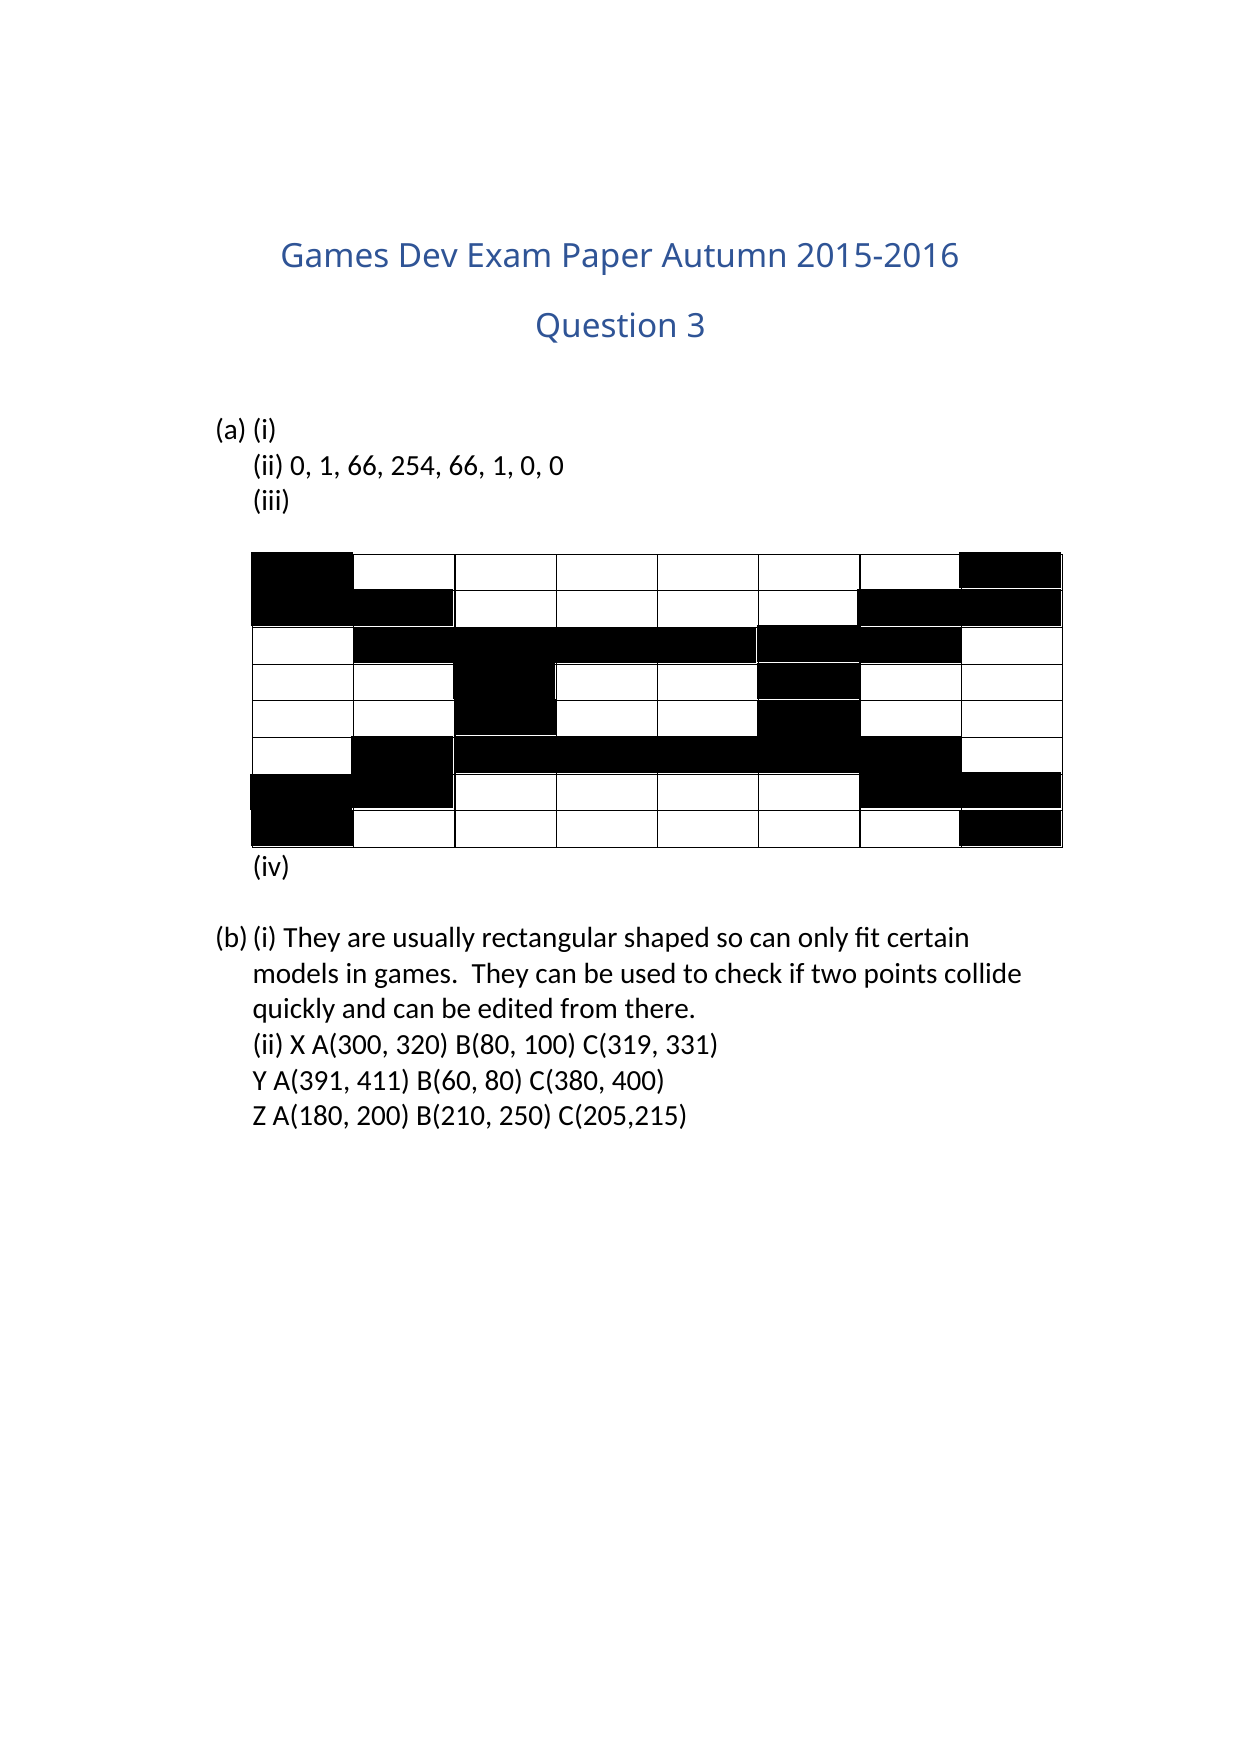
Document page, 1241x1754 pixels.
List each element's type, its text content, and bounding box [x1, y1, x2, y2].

table_cell [759, 811, 859, 847]
table_cell [962, 628, 1062, 664]
list (i) They are usually rectangular shaped so can only fit certain models in games. They can be used to check if two points collide quickly and can be edited from there. [215, 919, 1063, 1026]
table_header [354, 555, 454, 590]
list (i) [215, 411, 1063, 447]
list Z A(180, 200) B(210, 250) C(205,215) [252, 1097, 1063, 1133]
table_cell [861, 665, 961, 700]
table_cell [354, 811, 454, 847]
list (iii) [252, 482, 1063, 518]
table_cell [861, 811, 961, 847]
list (iv) [252, 848, 1063, 884]
table_cell [253, 665, 353, 700]
table_cell [557, 775, 657, 810]
table_cell [759, 775, 859, 810]
table_cell [861, 701, 961, 736]
list (ii) X A(300, 320) B(80, 100) C(319, 331) [252, 1026, 1063, 1062]
table_header [658, 555, 758, 590]
table_cell [759, 591, 857, 625]
list Y A(391, 411) B(60, 80) C(380, 400) [252, 1062, 1063, 1097]
table_cell [354, 701, 454, 737]
table_header [861, 555, 961, 589]
table_cell [557, 811, 657, 847]
table_cell [253, 628, 353, 664]
table_header [557, 555, 657, 590]
table_cell [354, 665, 454, 700]
table_cell [253, 701, 353, 737]
table_cell [456, 591, 556, 627]
table_cell [658, 665, 758, 700]
table_header [456, 555, 556, 590]
subtitle Question 3 [177, 302, 1063, 348]
table_cell [658, 701, 757, 736]
table_cell [962, 701, 1062, 737]
table_cell [658, 811, 758, 847]
table_cell [557, 701, 657, 736]
table_cell [253, 738, 351, 774]
table_cell [456, 811, 556, 847]
table_cell [557, 665, 657, 700]
table_cell [456, 775, 556, 810]
table_cell [658, 591, 758, 627]
table_cell [962, 665, 1062, 700]
list (ii) 0, 1, 66, 254, 66, 1, 0, 0 [252, 447, 1063, 482]
table_cell [658, 775, 758, 810]
subtitle Games Dev Exam Paper Autumn 2015-2016 [177, 232, 1063, 277]
table_cell [962, 738, 1062, 774]
table_header [759, 555, 859, 590]
table_cell [557, 591, 657, 627]
